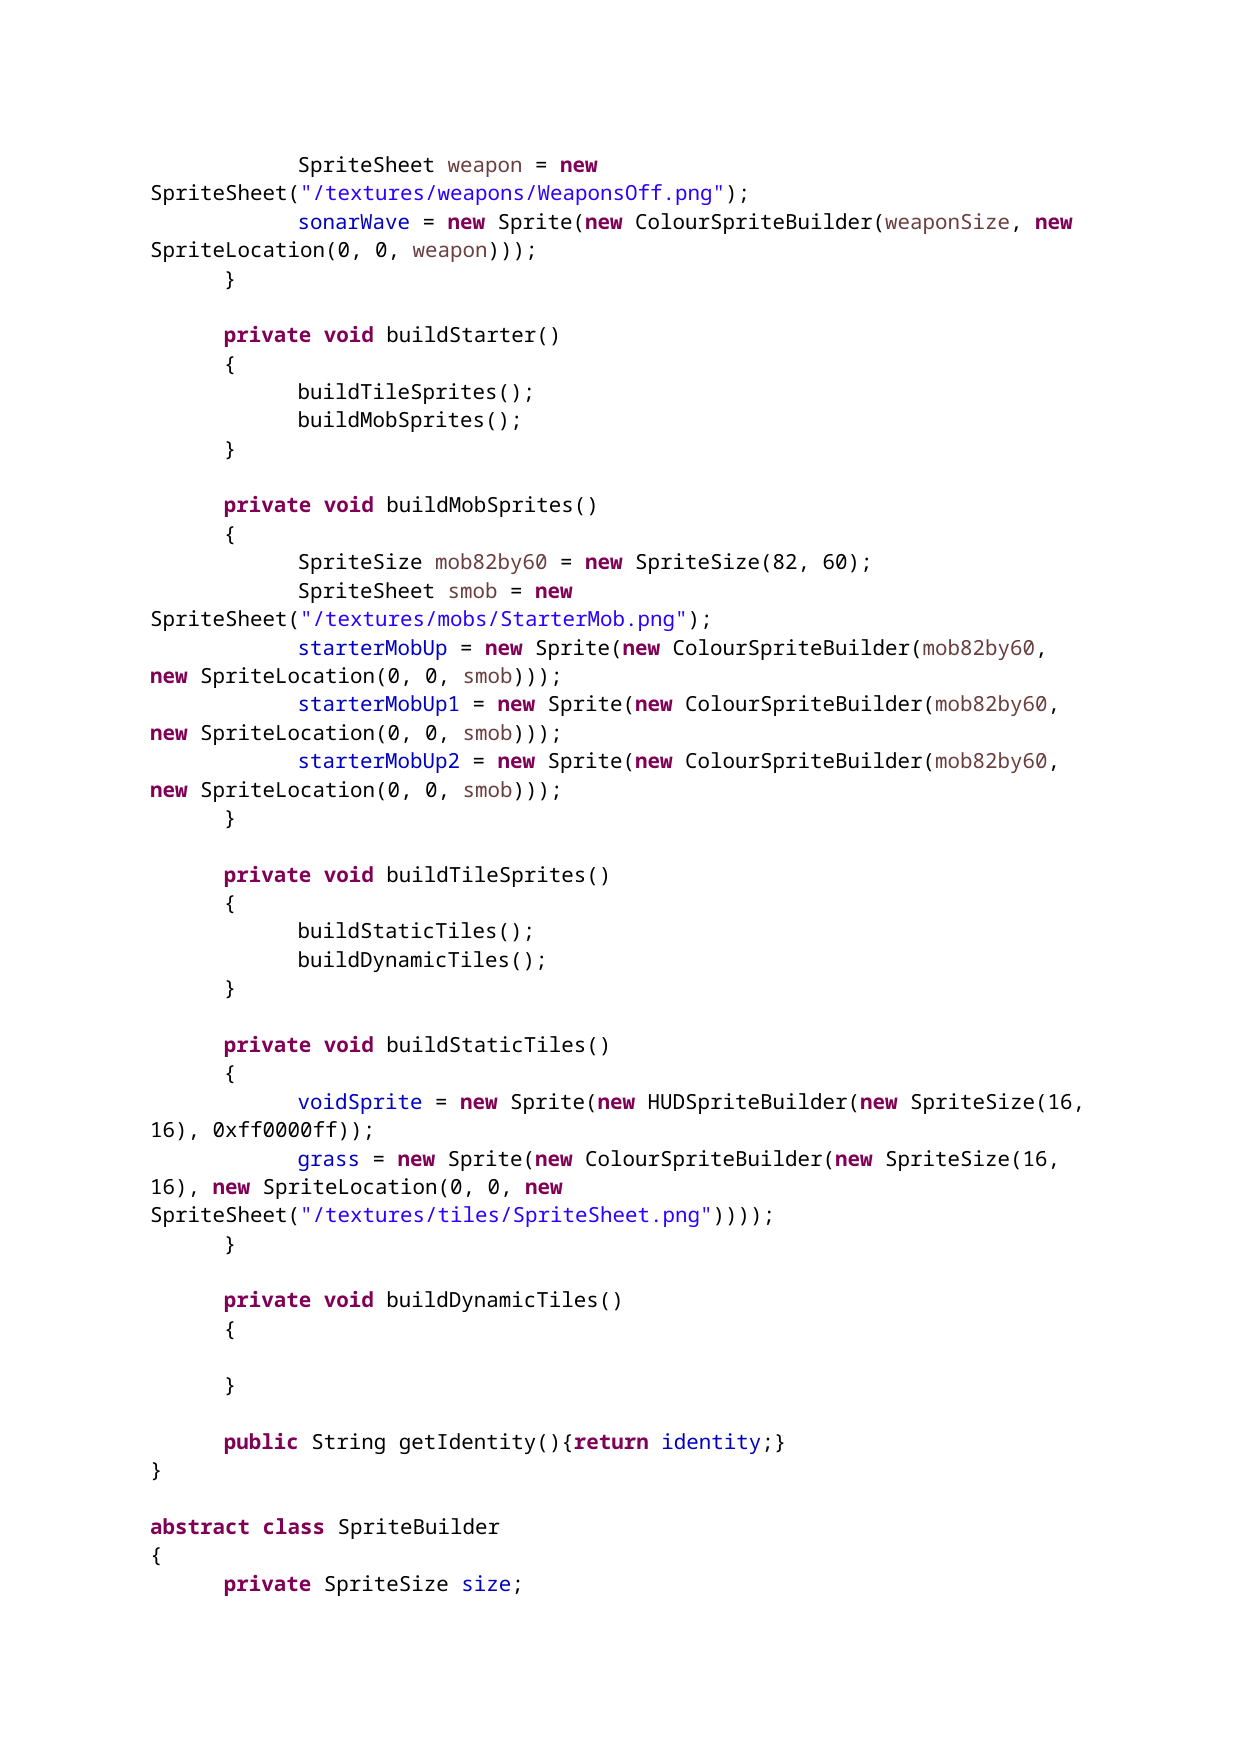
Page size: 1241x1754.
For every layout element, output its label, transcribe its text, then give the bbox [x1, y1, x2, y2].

text buildStaticTiles(); [150, 917, 1090, 945]
text sonarWave = new Sprite(new ColourSpriteBuilder(weaponSize, new SpriteLocation(0, 0, weapon))); [150, 207, 1090, 264]
text { [150, 888, 1090, 917]
text buildMobSprites(); [150, 406, 1090, 434]
text } [150, 264, 1090, 292]
text abstract class SpriteBuilder [150, 1512, 1090, 1541]
text voidSprite = new Sprite(new HUDSpriteBuilder(new SpriteSize(16, 16), 0xff0000ff)); [150, 1087, 1090, 1144]
text buildDynamicTiles(); [150, 945, 1090, 973]
text starterMobUp = new Sprite(new ColourSpriteBuilder(mob82by60, new SpriteLocation(0, 0, smob))); [150, 633, 1090, 689]
text grass = new Sprite(new ColourSpriteBuilder(new SpriteSize(16, 16), new SpriteLocation(0, 0, new SpriteSheet("/textures/tiles/SpriteSheet.png")))); [150, 1144, 1090, 1229]
text SpriteSheet smob = new SpriteSheet("/textures/mobs/StarterMob.png"); [150, 576, 1090, 633]
text { [150, 1314, 1090, 1342]
text private void buildStarter() [150, 320, 1090, 349]
text } [150, 434, 1090, 462]
text } [150, 1370, 1090, 1399]
text starterMobUp2 = new Sprite(new ColourSpriteBuilder(mob82by60, new SpriteLocation(0, 0, smob))); [150, 746, 1090, 803]
text private SpriteSize size; [150, 1569, 1090, 1597]
text private void buildMobSprites() [150, 490, 1090, 519]
text { [150, 1541, 1090, 1569]
text SpriteSize mob82by60 = new SpriteSize(82, 60); [150, 547, 1090, 576]
text { [150, 349, 1090, 377]
text { [150, 519, 1090, 547]
text } [150, 803, 1090, 832]
text } [150, 1455, 1090, 1484]
text private void buildDynamicTiles() [150, 1285, 1090, 1314]
text SpriteSheet weapon = new SpriteSheet("/textures/weapons/WeaponsOff.png"); [150, 150, 1090, 207]
text } [150, 973, 1090, 1002]
text starterMobUp1 = new Sprite(new ColourSpriteBuilder(mob82by60, new SpriteLocation(0, 0, smob))); [150, 689, 1090, 746]
text private void buildStaticTiles() [150, 1030, 1090, 1058]
text { [150, 1058, 1090, 1087]
text public String getIdentity(){return identity;} [150, 1427, 1090, 1455]
text buildTileSprites(); [150, 377, 1090, 406]
text private void buildTileSprites() [150, 860, 1090, 888]
text } [150, 1229, 1090, 1257]
